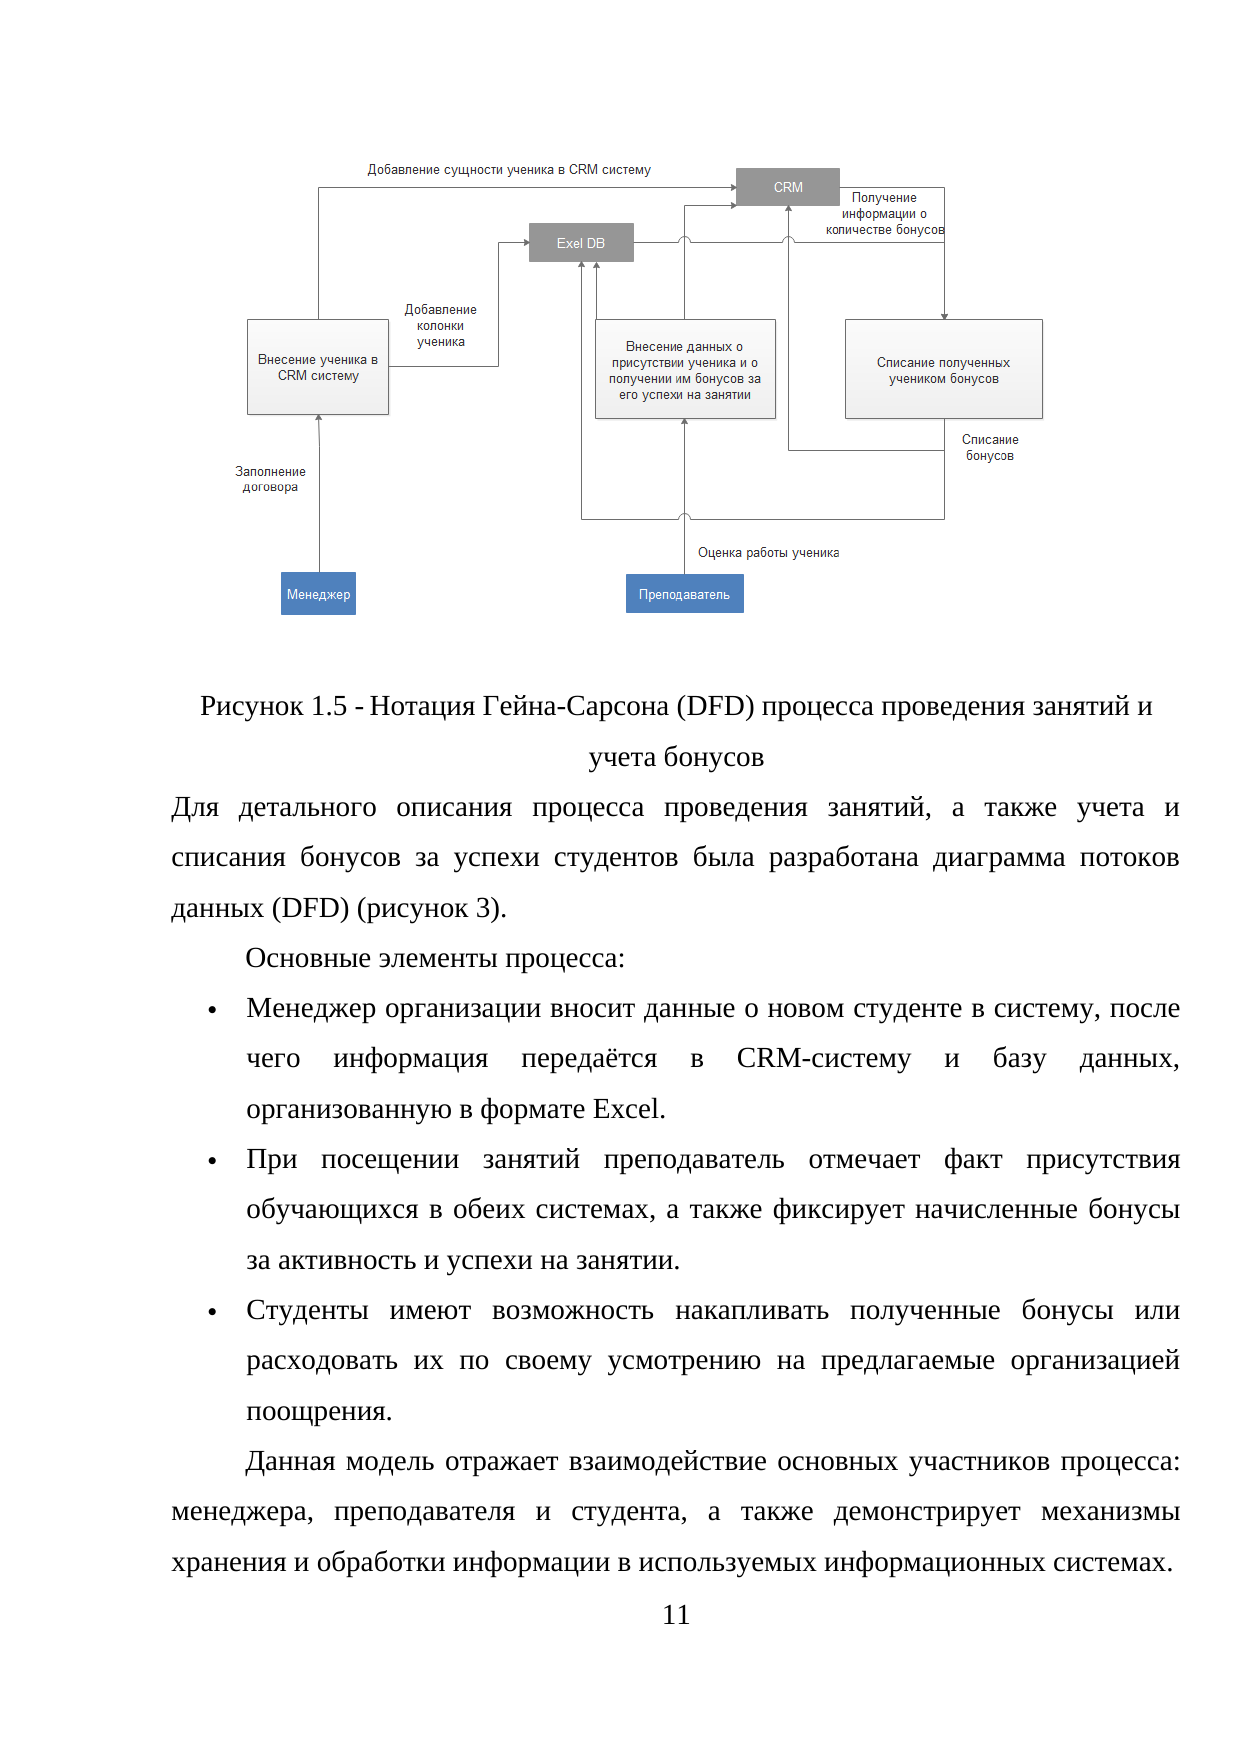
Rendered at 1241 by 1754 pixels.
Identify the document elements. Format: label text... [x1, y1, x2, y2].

text Данная модель отражает взаимодействие основных участников процесса: менеджера, преподавателя и студента, а также демонстрирует механизмы хранения и обработки информации в используемых информационных системах. [171, 1443, 1181, 1577]
text Рисунок 1.5 - Нотация Гейна-Сарсона (DFD) процесса проведения занятий и учета бонусов [171, 688, 1181, 772]
text Основные элементы процесса: [171, 940, 1181, 973]
text Для детального описания процесса проведения занятий, а также учета и списания бонусов за успехи студентов была разработана диаграмма потоков данных (DFD) (рисунок 3). [171, 789, 1181, 923]
list Студенты имеют возможность накапливать полученные бонусы или расходовать их по своему усмотрению на предлагаемые организацией поощрения. [209, 1292, 1181, 1426]
picture [189, 100, 1164, 677]
list Менеджер организации вносит данные о новом студенте в систему, после чего информация передаётся в CRM-систему и базу данных, организованную в формате Excel. [209, 990, 1181, 1124]
list При посещении занятий преподаватель отмечает факт присутствия обучающихся в обеих системах, а также фиксирует начисленные бонусы за активность и успехи на занятии. [209, 1141, 1181, 1275]
